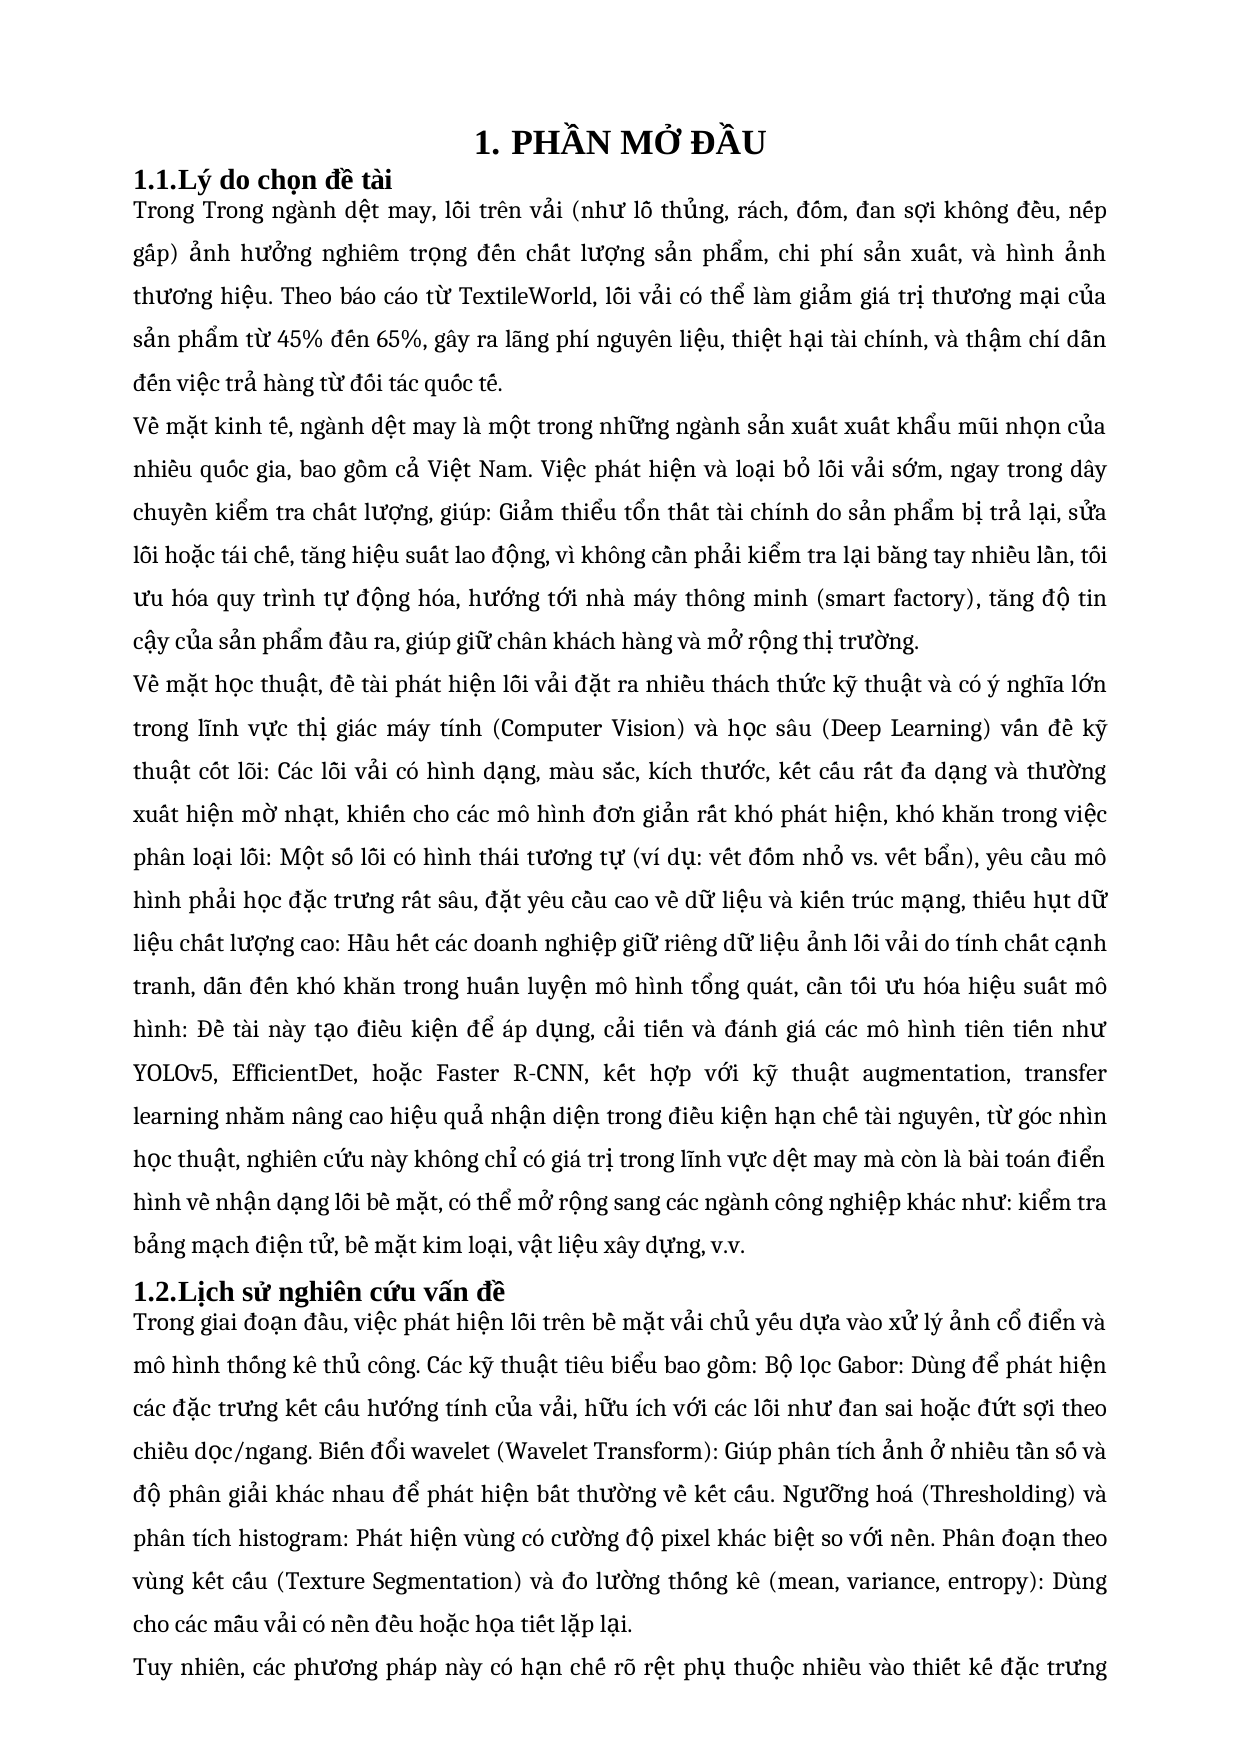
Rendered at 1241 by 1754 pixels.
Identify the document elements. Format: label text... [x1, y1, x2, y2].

text Trong giai đoạn đầu, việc phát hiện lỗi trên bề mặt vải chủ yếu dựa vào xử lý ảnh cổ điển và mô hình thống kê thủ công. Các kỹ thuật tiêu biểu bao gồm: Bộ lọc Gabor: Dùng để phát hiện các đặc trưng kết cấu hướng tính của vải, hữu ích với các lỗi như đan sai hoặc đứt sợi theo chiều dọc/ngang. Biến đổi wavelet (Wavelet Transform): Giúp phân tích ảnh ở nhiều tần số và độ phân giải khác nhau để phát hiện bất thường về kết cấu. Ngưỡng hoá (Thresholding) và phân tích histogram: Phát hiện vùng có cường độ pixel khác biệt so với nền. Phân đoạn theo vùng kết cấu (Texture Segmentation) và đo lường thống kê (mean, variance, entropy): Dùng cho các mẫu vải có nền đều hoặc họa tiết lặp lại. [133, 1308, 1107, 1638]
text Về mặt học thuật, đề tài phát hiện lỗi vải đặt ra nhiều thách thức kỹ thuật và có ý nghĩa lớn trong lĩnh vực thị giác máy tính (Computer Vision) và học sâu (Deep Learning) vấn đề kỹ thuật cốt lõi: Các lỗi vải có hình dạng, màu sắc, kích thước, kết cấu rất đa dạng và thường xuất hiện mờ nhạt, khiến cho các mô hình đơn giản rất khó phát hiện, khó khăn trong việc phân loại lỗi: Một số lỗi có hình thái tương tự (ví dụ: vết đốm nhỏ vs. vết bẩn), yêu cầu mô hình phải học đặc trưng rất sâu, đặt yêu cầu cao về dữ liệu và kiến trúc mạng, thiếu hụt dữ liệu chất lượng cao: Hầu hết các doanh nghiệp giữ riêng dữ liệu ảnh lỗi vải do tính chất cạnh tranh, dẫn đến khó khăn trong huấn luyện mô hình tổng quát, cần tối ưu hóa hiệu suất mô hình: Đề tài này tạo điều kiện để áp dụng, cải tiến và đánh giá các mô hình tiên tiến như YOLOv5, EfficientDet, hoặc Faster R-CNN, kết hợp với kỹ thuật augmentation, transfer learning nhằm nâng cao hiệu quả nhận diện trong điều kiện hạn chế tài nguyên, từ góc nhìn học thuật, nghiên cứu này không chỉ có giá trị trong lĩnh vực dệt may mà còn là bài toán điển hình về nhận dạng lỗi bề mặt, có thể mở rộng sang các ngành công nghiệp khác như: kiểm tra bảng mạch điện tử, bề mặt kim loại, vật liệu xây dựng, v.v. [133, 670, 1107, 1260]
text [133, 1653, 1107, 1682]
subtitle PHẦN MỞ ĐẦU [133, 122, 1107, 162]
subtitle Lý do chọn đề tài [133, 162, 1107, 196]
text Trong Trong ngành dệt may, lỗi trên vải (như lỗ thủng, rách, đốm, đan sợi không đều, nếp gấp) ảnh hưởng nghiêm trọng đến chất lượng sản phẩm, chi phí sản xuất, và hình ảnh thương hiệu. Theo báo cáo từ TextileWorld, lỗi vải có thể làm giảm giá trị thương mại của sản phẩm từ 45% đến 65%, gây ra lãng phí nguyên liệu, thiệt hại tài chính, và thậm chí dẫn đến việc trả hàng từ đối tác quốc tế. [133, 196, 1107, 397]
subtitle Lịch sử nghiên cứu vấn đề [133, 1274, 1107, 1308]
text Về mặt kinh tế, ngành dệt may là một trong những ngành sản xuất xuất khẩu mũi nhọn của nhiều quốc gia, bao gồm cả Việt Nam. Việc phát hiện và loại bỏ lỗi vải sớm, ngay trong dây chuyền kiểm tra chất lượng, giúp: Giảm thiểu tổn thất tài chính do sản phẩm bị trả lại, sửa lỗi hoặc tái chế, tăng hiệu suất lao động, vì không cần phải kiểm tra lại bằng tay nhiều lần, tối ưu hóa quy trình tự động hóa, hướng tới nhà máy thông minh (smart factory), tăng độ tin cậy của sản phẩm đầu ra, giúp giữ chân khách hàng và mở rộng thị trường. [133, 412, 1107, 656]
